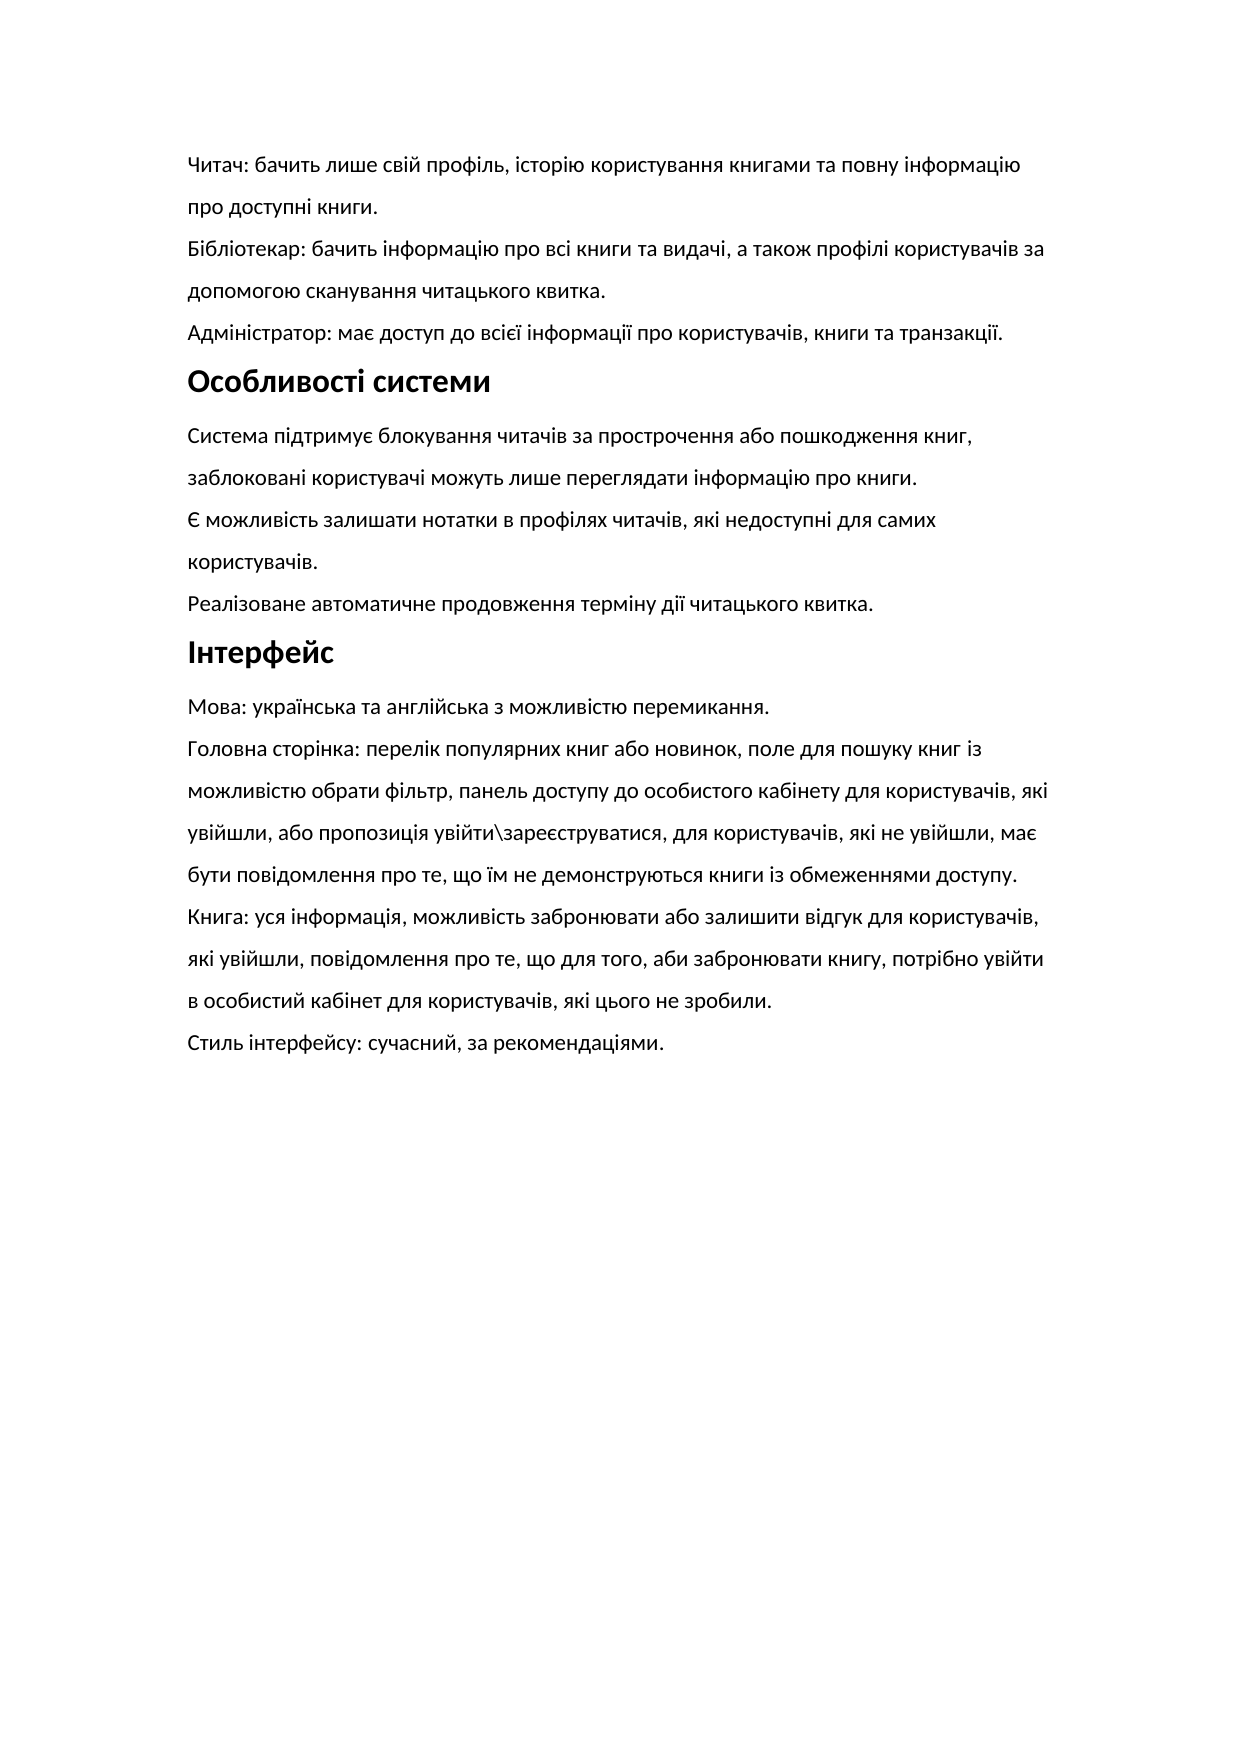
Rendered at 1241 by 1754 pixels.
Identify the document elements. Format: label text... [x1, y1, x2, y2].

text Бібліотекар: бачить інформацію про всі книги та видачі, а також профілі користувачів за допомогою сканування читацького квитка. [187, 234, 1053, 304]
text Є можливість залишати нотатки в профілях читачів, які недоступні для самих користувачів. [187, 505, 1053, 575]
text Реалізоване автоматичне продовження терміну дії читацького квитка. [187, 589, 1053, 617]
text Мова: українська та англійська з можливістю перемикання. [187, 692, 1053, 720]
text Головна сторінка: перелік популярних книг або новинок, поле для пошуку книг із можливістю обрати фільтр, панель доступу до особистого кабінету для користувачів, які увійшли, або пропозиція увійти\зареєструватися, для користувачів, які не увійшли, має бути повідомлення про те, що їм не демонструються книги із обмеженнями доступу. [187, 734, 1053, 888]
text Особливості системи [187, 360, 1053, 401]
text Інтерфейс [187, 631, 1053, 672]
text Адміністратор: має доступ до всієї інформації про користувачів, книги та транзакції. [187, 318, 1053, 346]
text Система підтримує блокування читачів за прострочення або пошкодження книг, заблоковані користувачі можуть лише переглядати інформацію про книги. [187, 421, 1053, 491]
text Книга: уся інформація, можливість забронювати або залишити відгук для користувачів, які увійшли, повідомлення про те, що для того, аби забронювати книгу, потрібно увійти в особистий кабінет для користувачів, які цього не зробили. [187, 902, 1053, 1014]
text Читач: бачить лише свій профіль, історію користування книгами та повну інформацію про доступні книги. [187, 150, 1053, 220]
text Стиль інтерфейсу: сучасний, за рекомендаціями. [187, 1028, 1053, 1056]
